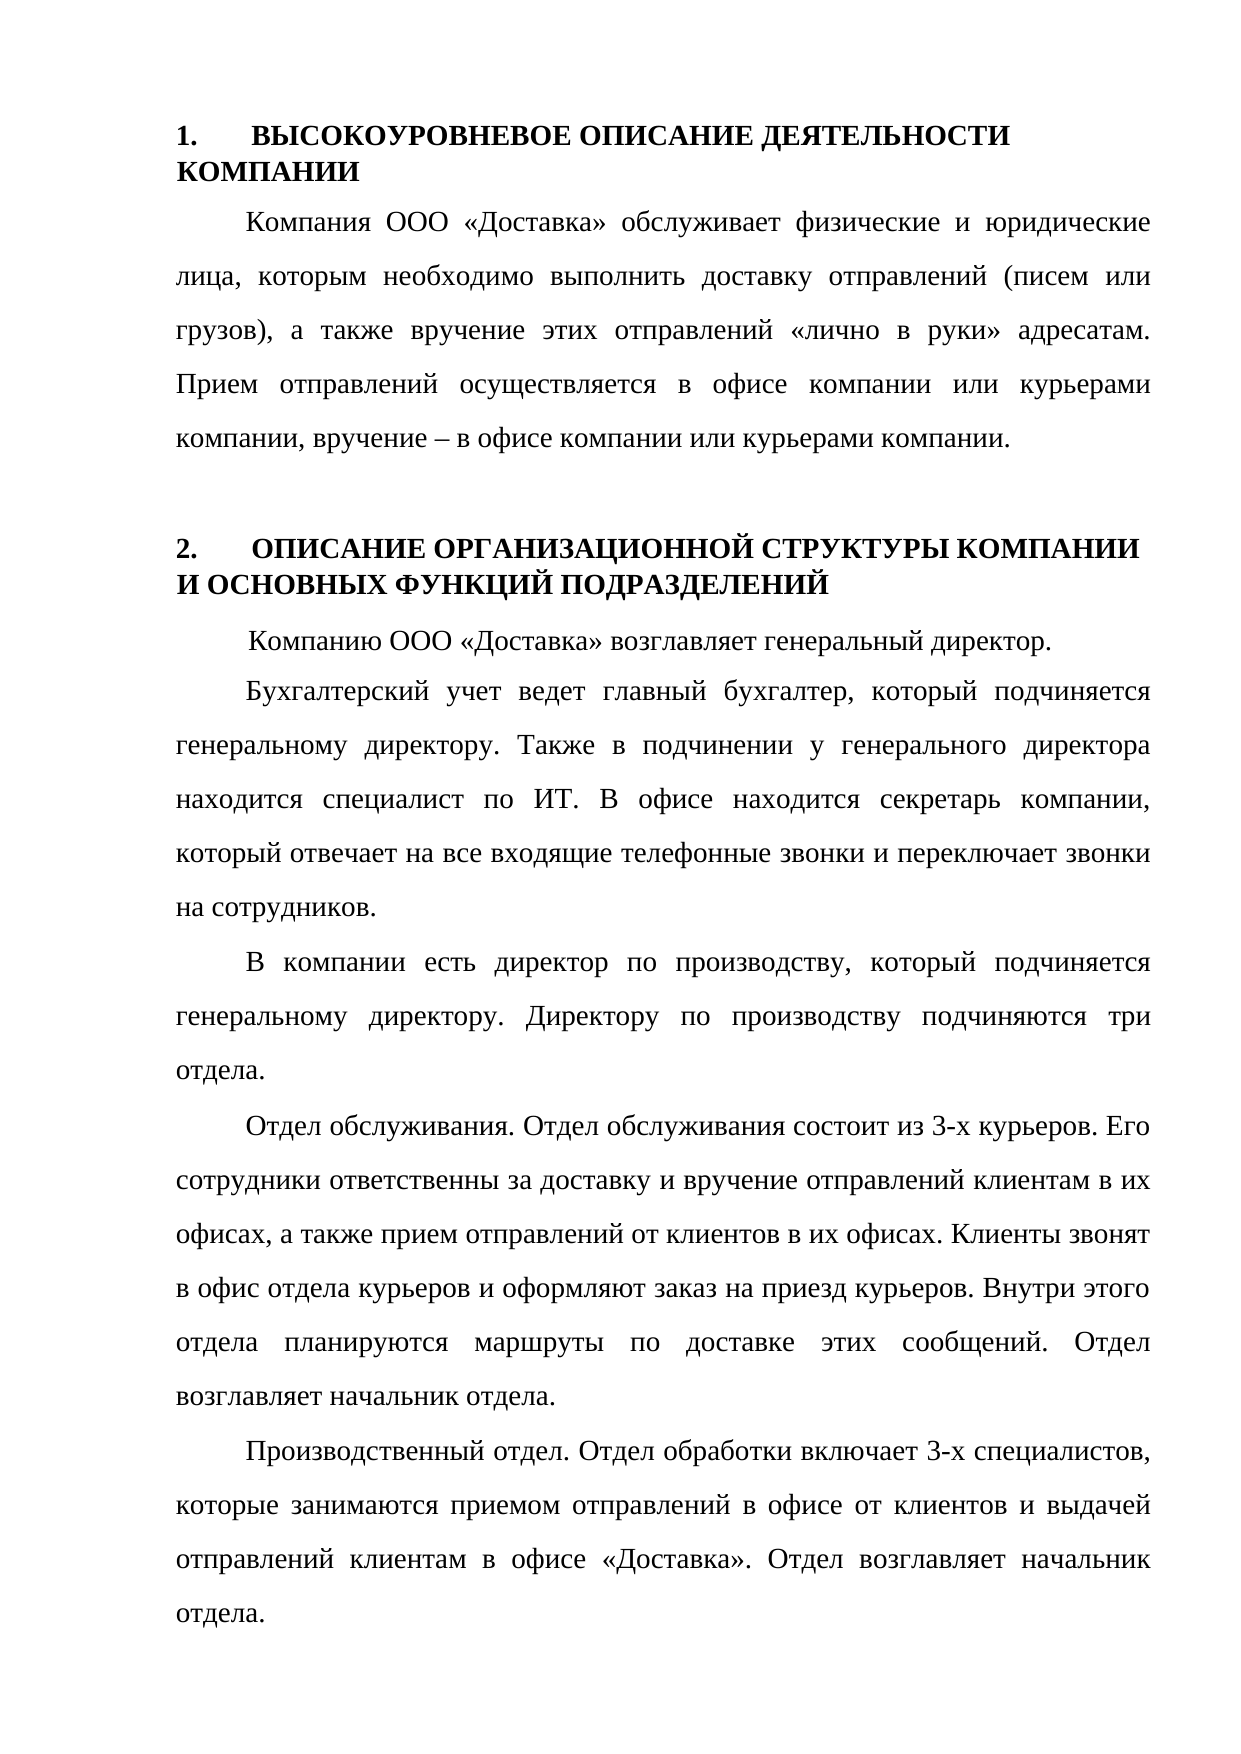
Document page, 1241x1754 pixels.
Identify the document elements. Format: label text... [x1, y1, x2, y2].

subtitle ВЫСОКОУРОВНЕВОЕ ОПИСАНИЕ ДЕЯТЕЛЬНОСТИ КОМПАНИИ [176, 118, 1152, 188]
text Компания ООО «Доставка» обслуживает физические и юридические лица, которым необходимо выполнить доставку отправлений (писем или грузов), а также вручение этих отправлений «лично в руки» адресатам. Прием отправлений осуществляется в офисе компании или курьерами компании, вручение – в офисе компании или курьерами компании. [176, 204, 1152, 453]
subtitle ОПИСАНИЕ ОРГАНИЗАЦИОННОЙ СТРУКТУРЫ КОМПАНИИ И ОСНОВНЫХ ФУНКЦИЙ ПОДРАЗДЕЛЕНИЙ [176, 531, 1152, 601]
text Компанию ООО «Доставка» возглавляет генеральный директор. [248, 623, 1152, 657]
text Отдел обслуживания. Отдел обслуживания состоит из 3-х курьеров. Его сотрудники ответственны за доставку и вручение отправлений клиентам в их офисах, а также прием отправлений от клиентов в их офисах. Клиенты звонят в офис отдела курьеров и оформляют заказ на приезд курьеров. Внутри этого отдела планируются маршруты по доставке этих сообщений. Отдел возглавляет начальник отдела. [176, 1108, 1152, 1411]
text В компании есть директор по производству, который подчиняется генеральному директору. Директору по производству подчиняются три отдела. [176, 944, 1152, 1086]
text Производственный отдел. Отдел обработки включает 3-х специалистов, которые занимаются приемом отправлений в офисе от клиентов и выдачей отправлений клиентам в офисе «Доставка». Отдел возглавляет начальник отдела. [176, 1433, 1152, 1628]
text Бухгалтерский учет ведет главный бухгалтер, который подчиняется генеральному директору. Также в подчинении у генерального директора находится специалист по ИТ. В офисе находится секретарь компании, который отвечает на все входящие телефонные звонки и переключает звонки на сотрудников. [176, 673, 1152, 922]
